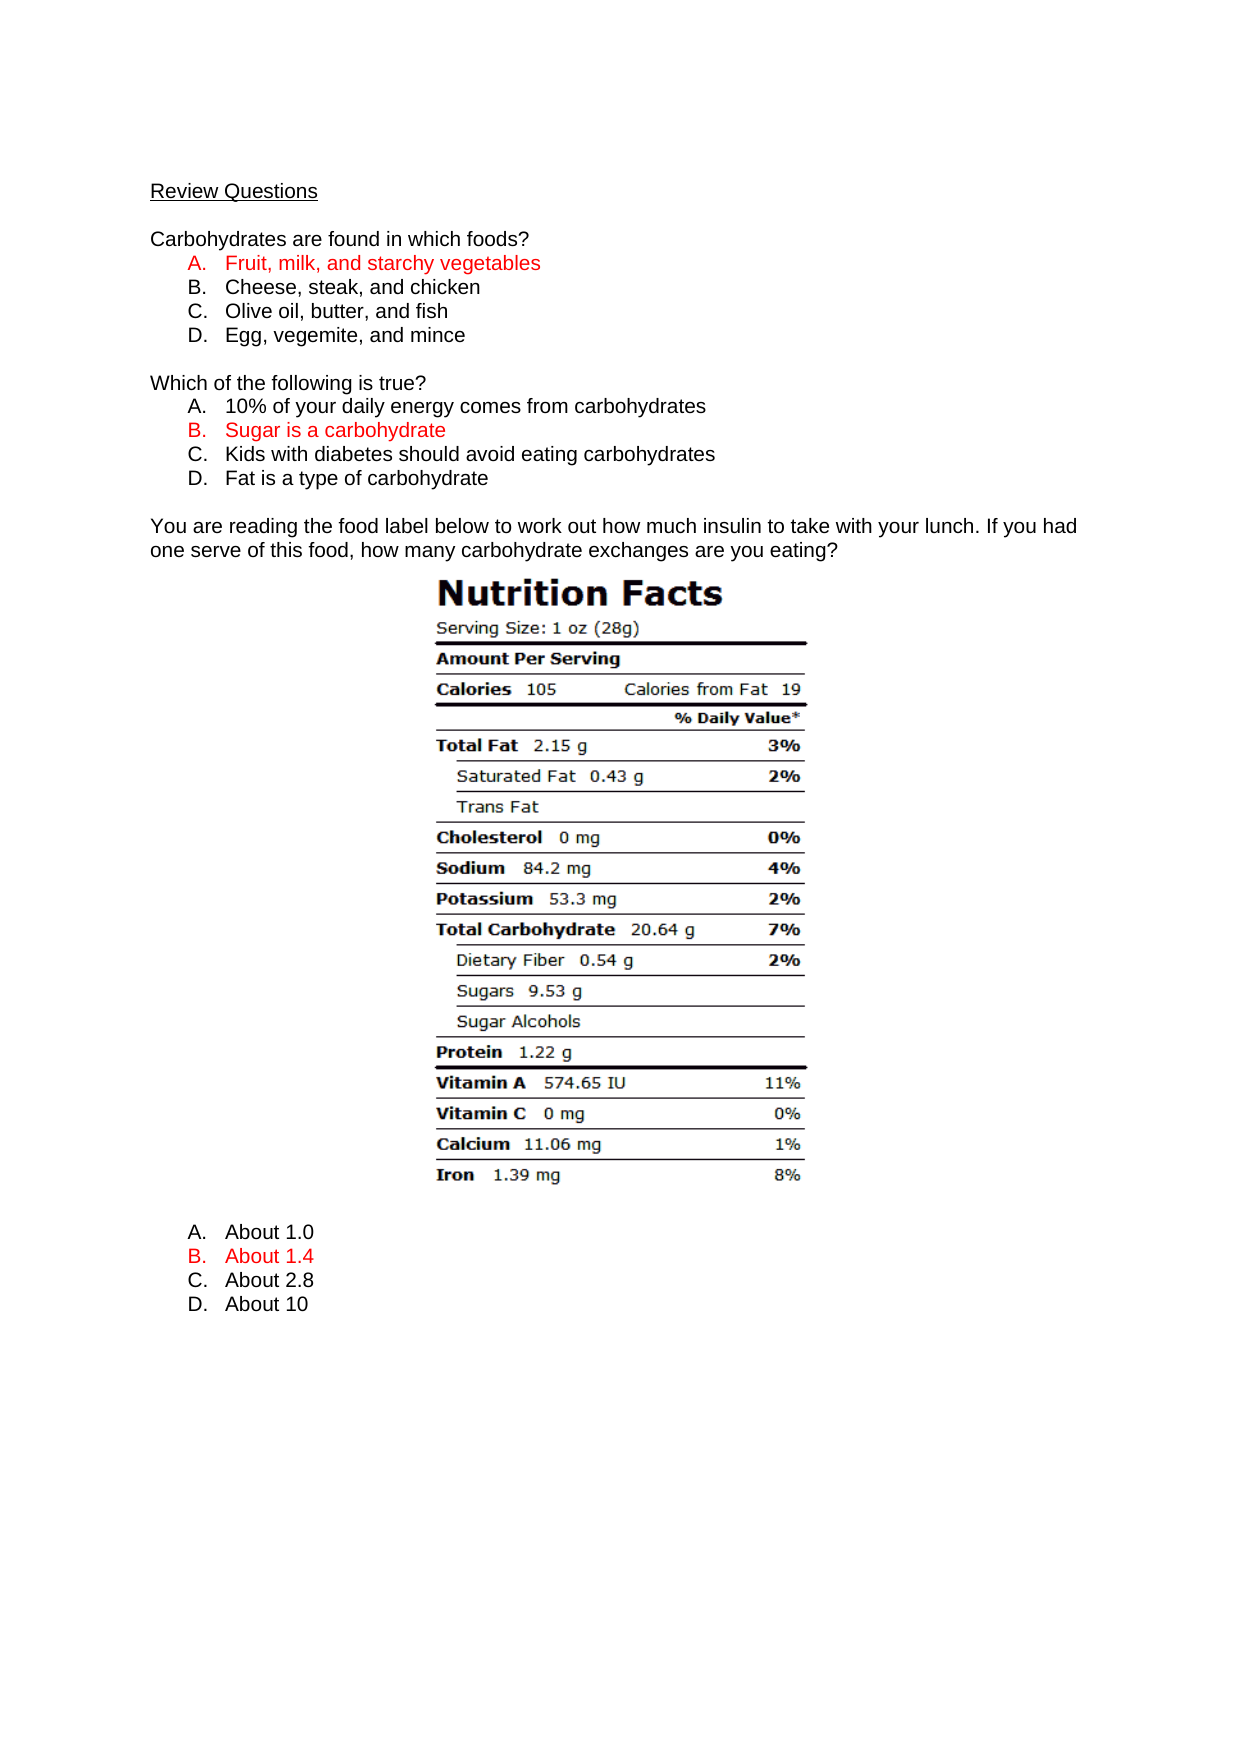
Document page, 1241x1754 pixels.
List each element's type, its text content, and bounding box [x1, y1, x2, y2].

list 10% of your daily energy comes from carbohydrates [187, 394, 1090, 418]
picture [427, 562, 814, 1196]
text You are reading the food label below to work out how much insulin to take with your lunch. If you had one serve of this food, how many carbohydrate exchanges are you eating? [150, 514, 1090, 562]
list Kids with diabetes should avoid eating carbohydrates [187, 442, 1090, 466]
list Fruit, milk, and starchy vegetables [187, 251, 1090, 274]
list About 1.0 [187, 1219, 1090, 1243]
list Sugar is a carbohydrate [187, 418, 1090, 442]
list About 1.4 [187, 1243, 1090, 1267]
list Fat is a type of carbohydrate [187, 466, 1090, 490]
list Olive oil, butter, and fish [187, 298, 1090, 322]
list About 10 [187, 1291, 1090, 1315]
text Which of the following is true? [150, 370, 1090, 394]
text Carbohydrates are found in which foods? [150, 227, 1090, 251]
list About 2.8 [187, 1267, 1090, 1291]
text Review Questions [150, 179, 1090, 203]
list Egg, vegemite, and mince [187, 322, 1090, 346]
list Cheese, steak, and chicken [187, 274, 1090, 298]
